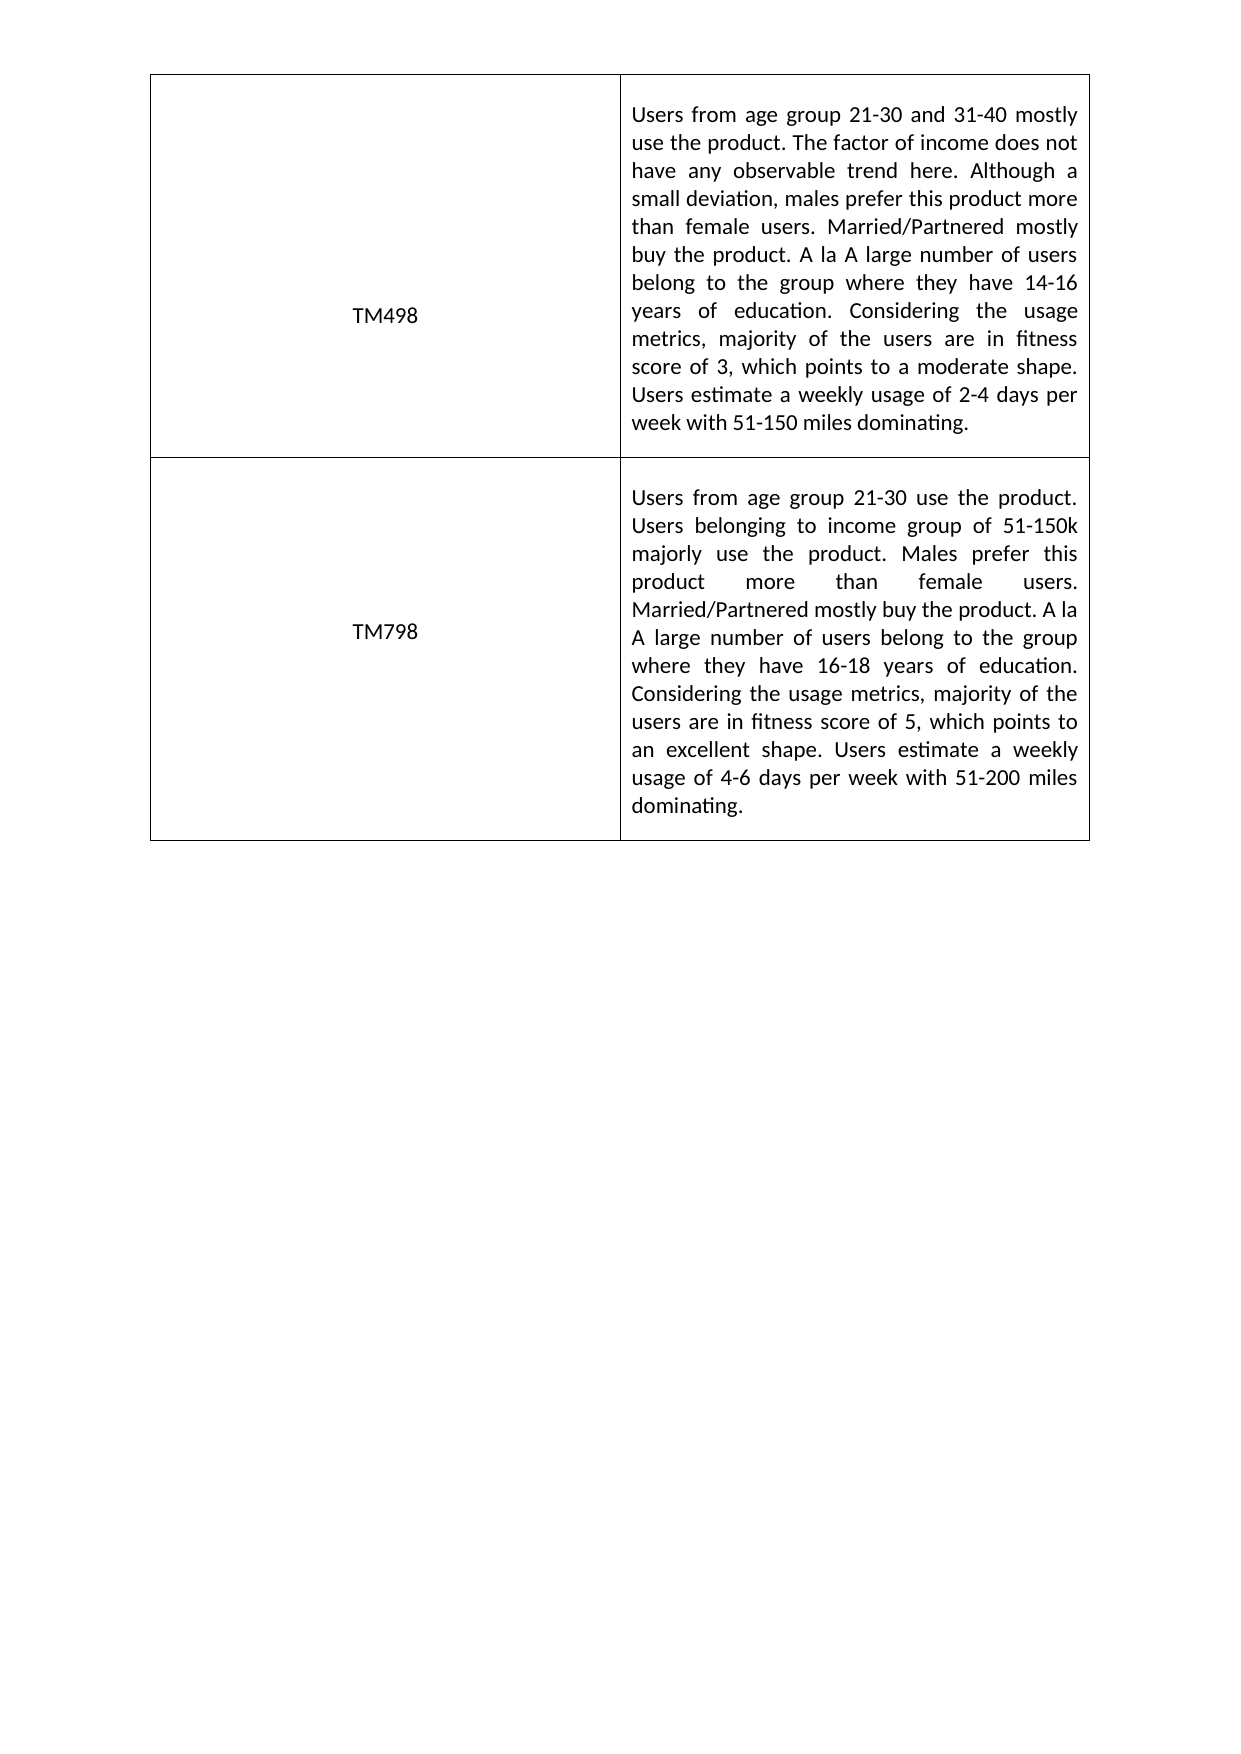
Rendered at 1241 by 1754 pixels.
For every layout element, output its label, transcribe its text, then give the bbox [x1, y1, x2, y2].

table_cell TM798 [151, 458, 620, 840]
table_cell TM498 [151, 75, 620, 457]
table_cell Users from age group 21-30 and 31-40 mostly use the product. The factor of income does not have any observable trend here. Although a small deviation, males prefer this product more than female users. Married/Partnered mostly buy the product. A la A large number of users belong to the group where they have 14-16 years of education. Considering the usage metrics, majority of the users are in fitness score of 3, which points to a moderate shape. Users estimate a weekly usage of 2-4 days per week with 51-150 miles dominating. [621, 75, 1089, 457]
table_cell Users from age group 21-30 use the product. Users belonging to income group of 51-150k majorly use the product. Males prefer this product more than female users. Married/Partnered mostly buy the product. A la A large number of users belong to the group where they have 16-18 years of education. Considering the usage metrics, majority of the users are in fitness score of 5, which points to an excellent shape. Users estimate a weekly usage of 4-6 days per week with 51-200 miles dominating. [621, 458, 1089, 840]
